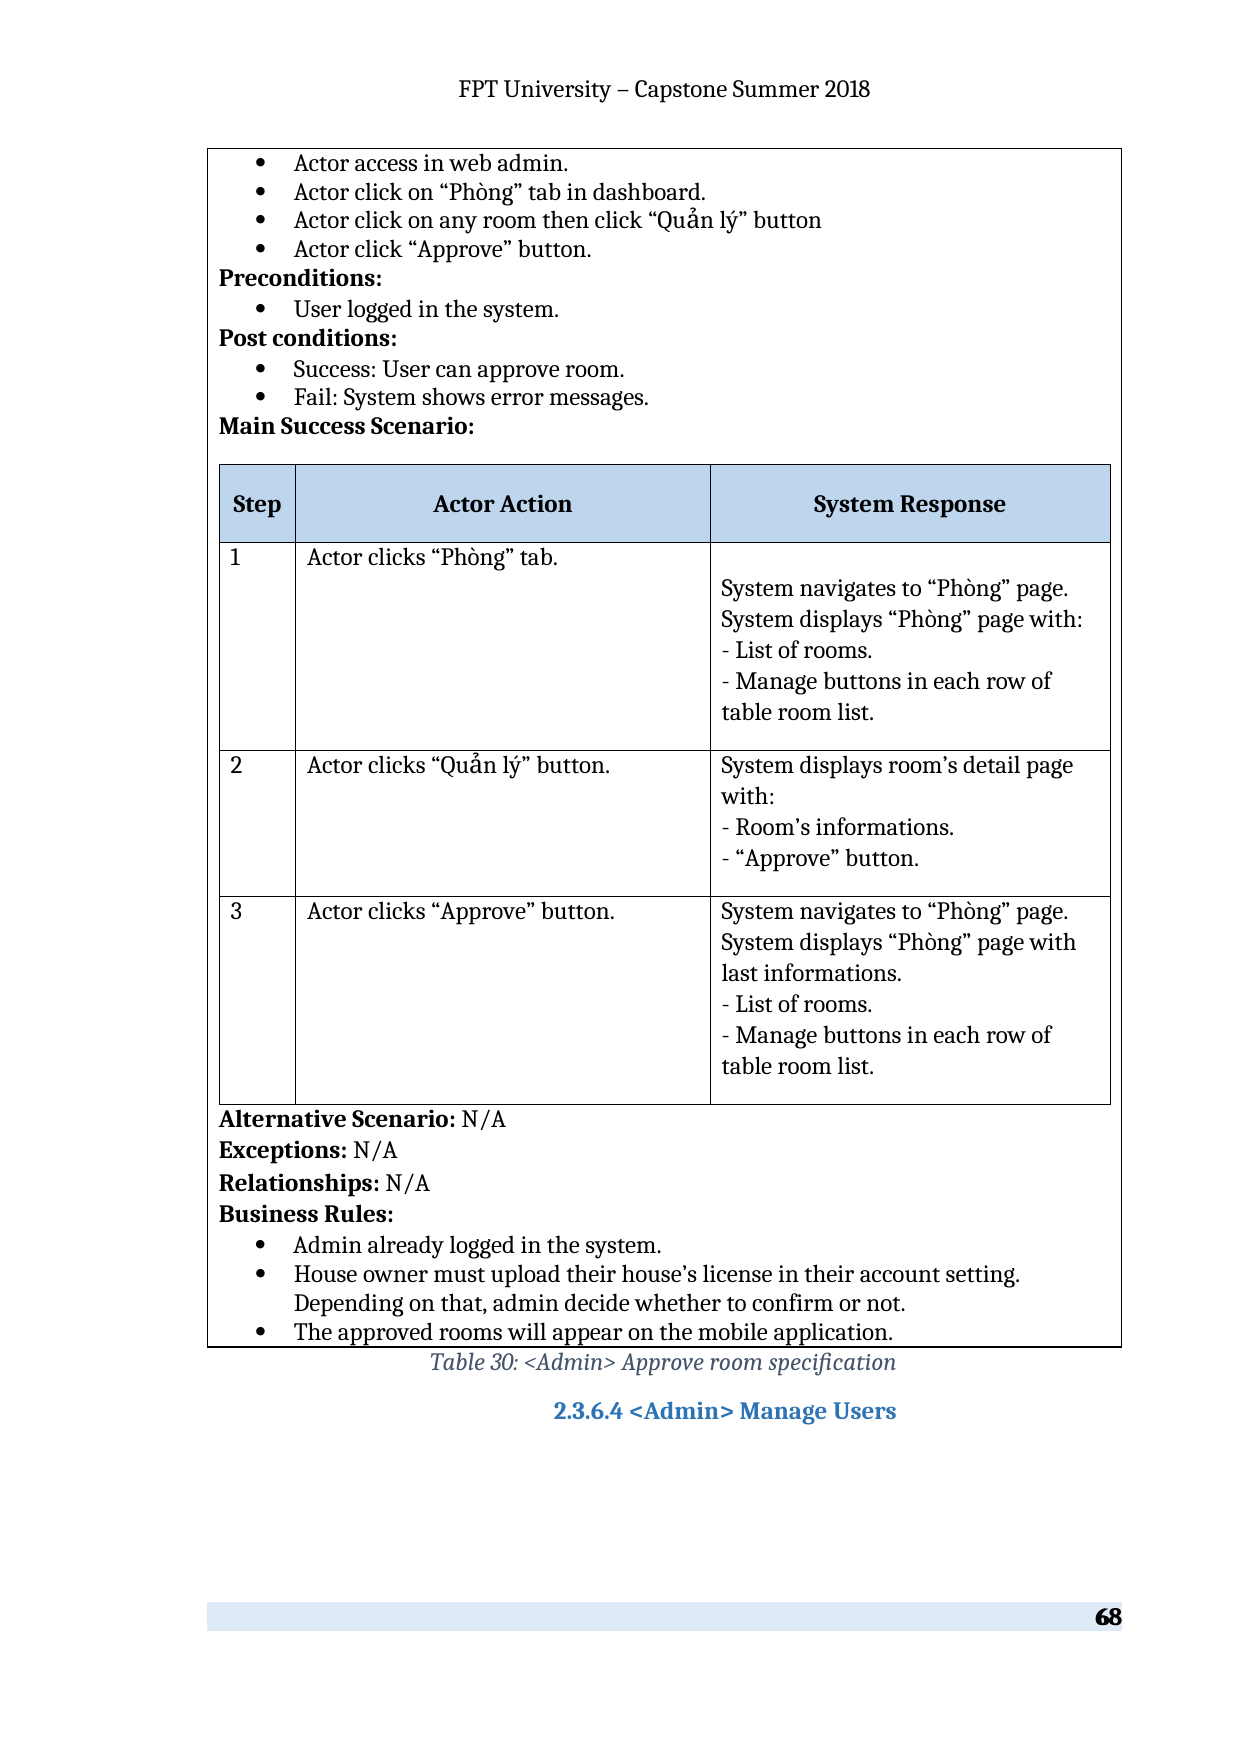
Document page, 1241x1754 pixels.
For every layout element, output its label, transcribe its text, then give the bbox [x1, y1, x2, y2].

subtitle <Admin> Manage Users [554, 1397, 1122, 1426]
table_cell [208, 149, 1121, 1346]
text Table 30: <Admin> Approve room specification [207, 1348, 1122, 1376]
